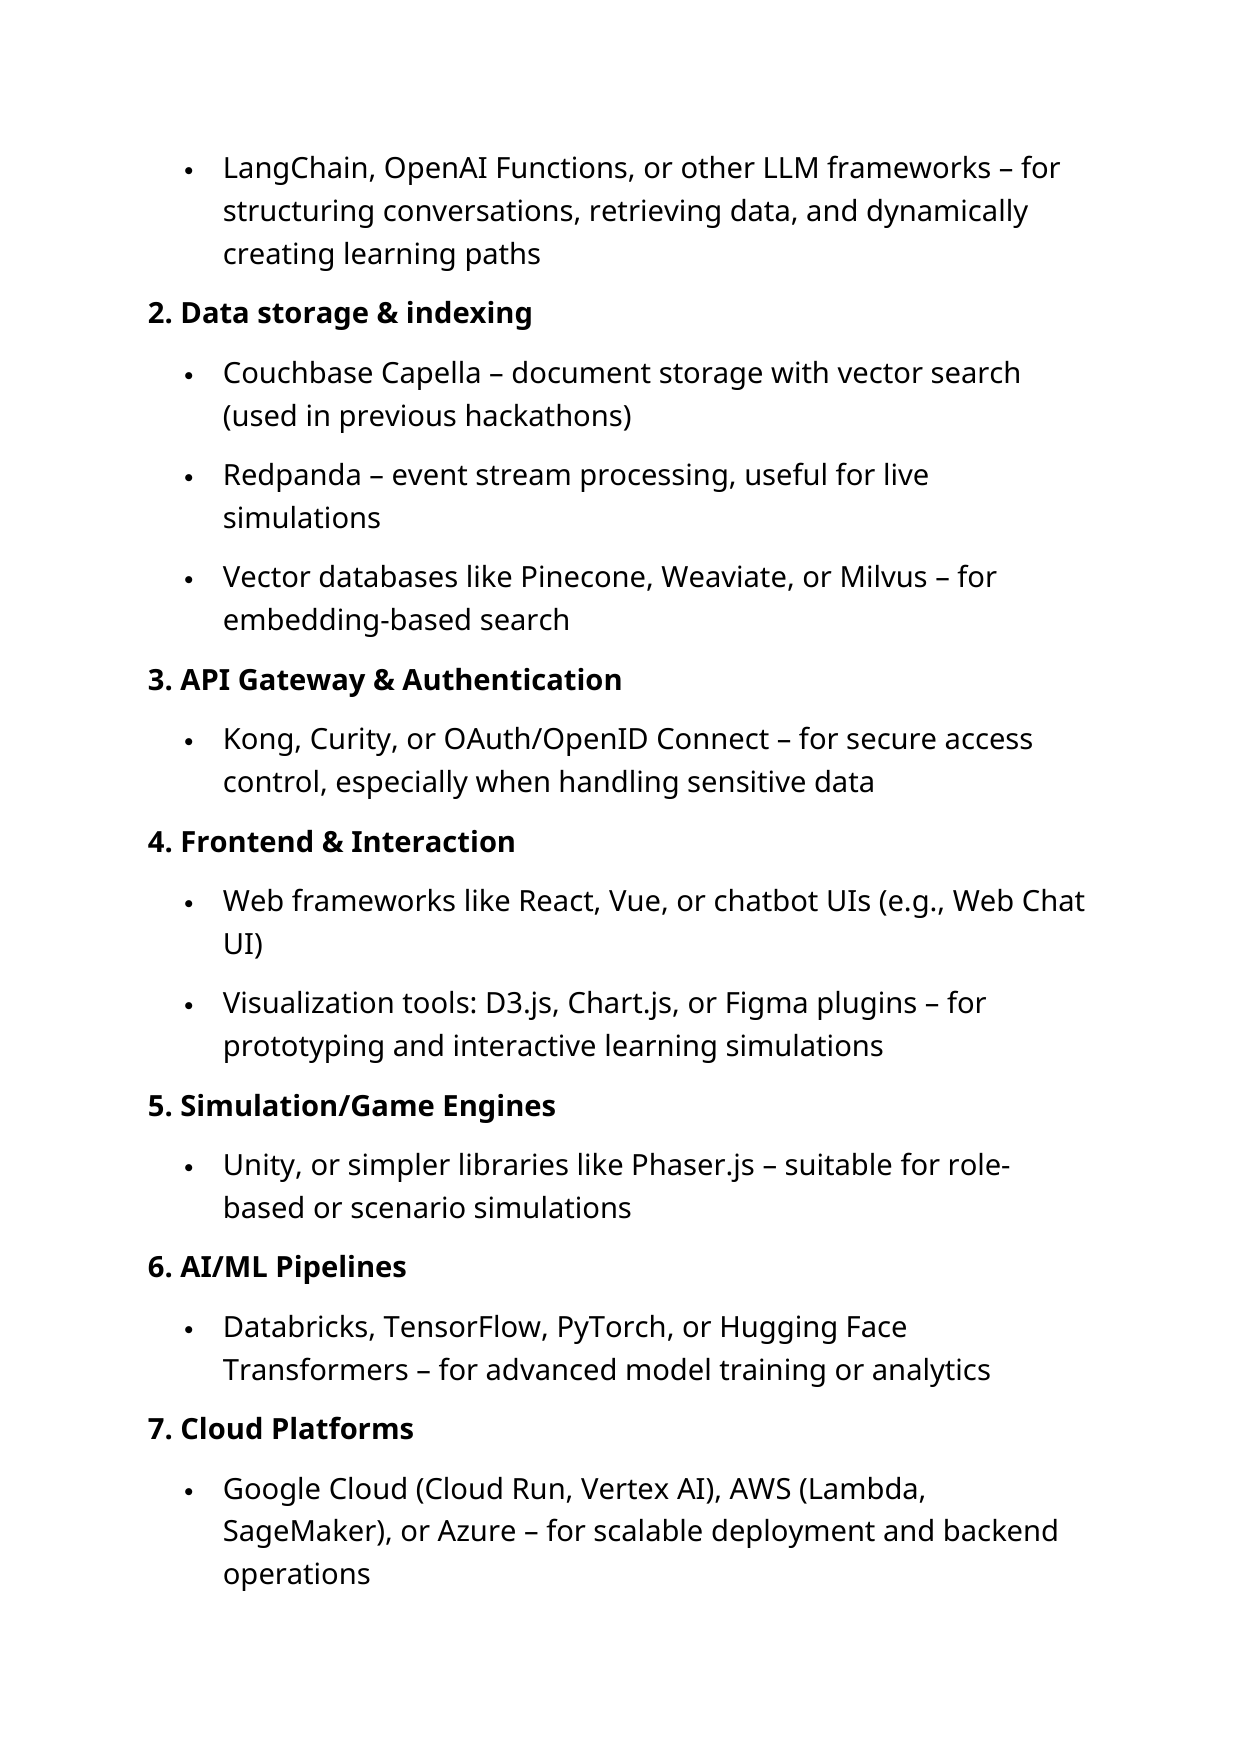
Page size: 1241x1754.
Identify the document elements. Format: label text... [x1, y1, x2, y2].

list Web frameworks like React, Vue, or chatbot UIs (e.g., Web Chat UI) [185, 880, 1093, 963]
text 2. Data storage & indexing [148, 293, 1093, 332]
text 6. AI/ML Pipelines [148, 1247, 1093, 1286]
list Databricks, TensorFlow, PyTorch, or Hugging Face Transformers – for advanced model training or analytics [185, 1306, 1093, 1389]
text 5. Simulation/Game Engines [148, 1085, 1093, 1124]
list Couchbase Capella – document storage with vector search (used in previous hackathons) [185, 352, 1093, 435]
list Unity, or simpler libraries like Phaser.js – suitable for role-based or scenario simulations [185, 1144, 1093, 1227]
text 4. Frontend & Interaction [148, 821, 1093, 861]
list Kong, Curity, or OAuth/OpenID Connect – for secure access control, especially when handling sensitive data [185, 718, 1093, 801]
list Vector databases like Pinecone, Weaviate, or Milvus – for embedding-based search [185, 557, 1093, 639]
list Redpanda – event stream processing, useful for live simulations [185, 454, 1093, 537]
text 3. API Gateway & Authentication [148, 659, 1093, 699]
list Google Cloud (Cloud Run, Vertex AI), AWS (Lambda, SageMaker), or Azure – for scalable deployment and backend operations [185, 1468, 1093, 1593]
list Visualization tools: D3.js, Chart.js, or Figma plugins – for prototyping and interactive learning simulations [185, 983, 1093, 1065]
list LangChain, OpenAI Functions, or other LLM frameworks – for structuring conversations, retrieving data, and dynamically creating learning paths [185, 148, 1093, 273]
text 7. Cloud Platforms [148, 1408, 1093, 1448]
